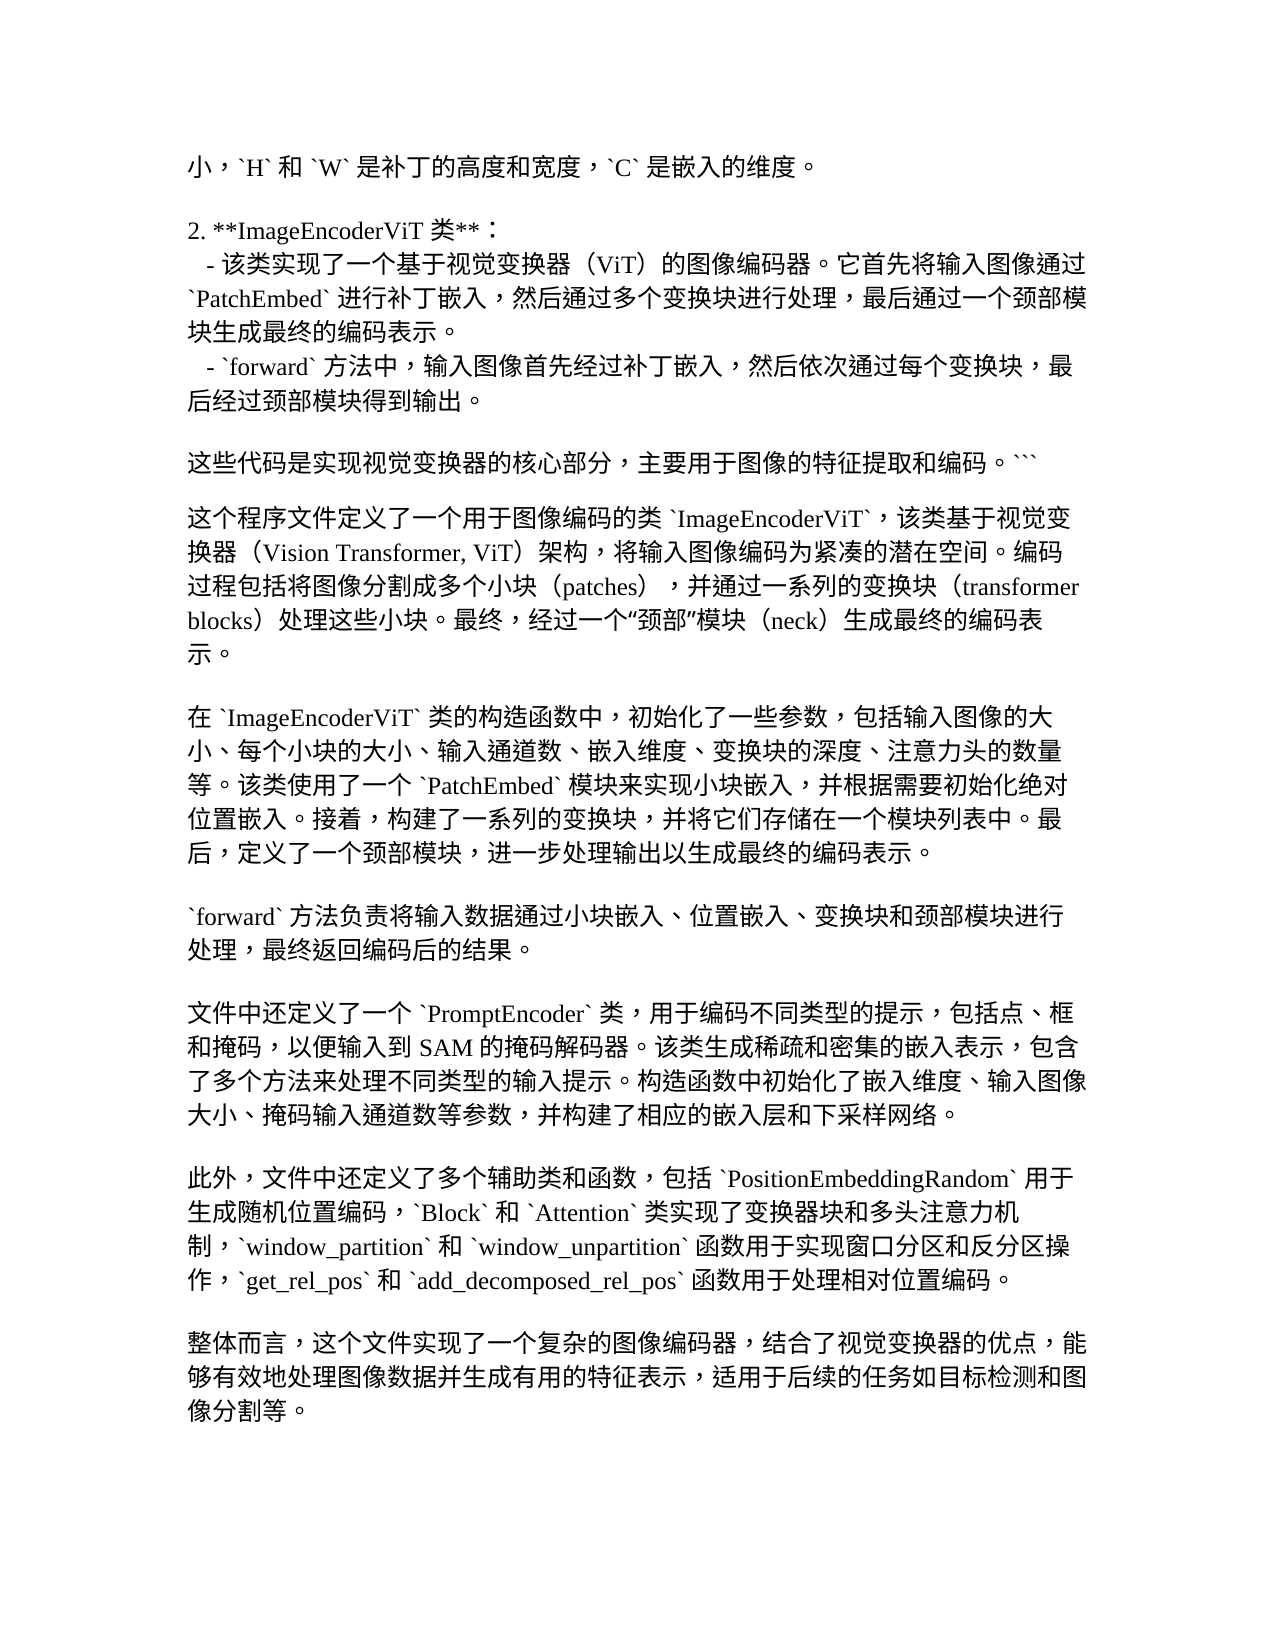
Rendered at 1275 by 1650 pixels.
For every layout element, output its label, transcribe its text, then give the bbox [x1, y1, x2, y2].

text 这个程序文件定义了一个用于图像编码的类 `ImageEncoderViT`，该类基于视觉变换器（Vision Transformer, ViT）架构，将输入图像编码为紧凑的潜在空间。编码过程包括将图像分割成多个小块（patches），并通过一系列的变换块（transformer blocks）处理这些小块。最终，经过一个“颈部”模块（neck）生成最终的编码表示。 在 `ImageEncoderViT` 类的构造函数中，初始化了一些参数，包括输入图像的大小、每个小块的大小、输入通道数、嵌入维度、变换块的深度、注意力头的数量等。该类使用了一个 `PatchEmbed` 模块来实现小块嵌入，并根据需要初始化绝对位置嵌入。接着，构建了一系列的变换块，并将它们存储在一个模块列表中。最后，定义了一个颈部模块，进一步处理输出以生成最终的编码表示。 `forward` 方法负责将输入数据通过小块嵌入、位置嵌入、变换块和颈部模块进行处理，最终返回编码后的结果。 文件中还定义了一个 `PromptEncoder` 类，用于编码不同类型的提示，包括点、框和掩码，以便输入到 SAM 的掩码解码器。该类生成稀疏和密集的嵌入表示，包含了多个方法来处理不同类型的输入提示。构造函数中初始化了嵌入维度、输入图像大小、掩码输入通道数等参数，并构建了相应的嵌入层和下采样网络。 此外，文件中还定义了多个辅助类和函数，包括 `PositionEmbeddingRandom` 用于生成随机位置编码，`Block` 和 `Attention` 类实现了变换器块和多头注意力机制，`window_partition` 和 `window_unpartition` 函数用于实现窗口分区和反分区操作，`get_rel_pos` 和 `add_decomposed_rel_pos` 函数用于处理相对位置编码。 整体而言，这个文件实现了一个复杂的图像编码器，结合了视觉变换器的优点，能够有效地处理图像数据并生成有用的特征表示，适用于后续的任务如目标检测和图像分割等。 [187, 501, 1087, 1428]
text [187, 150, 1087, 480]
